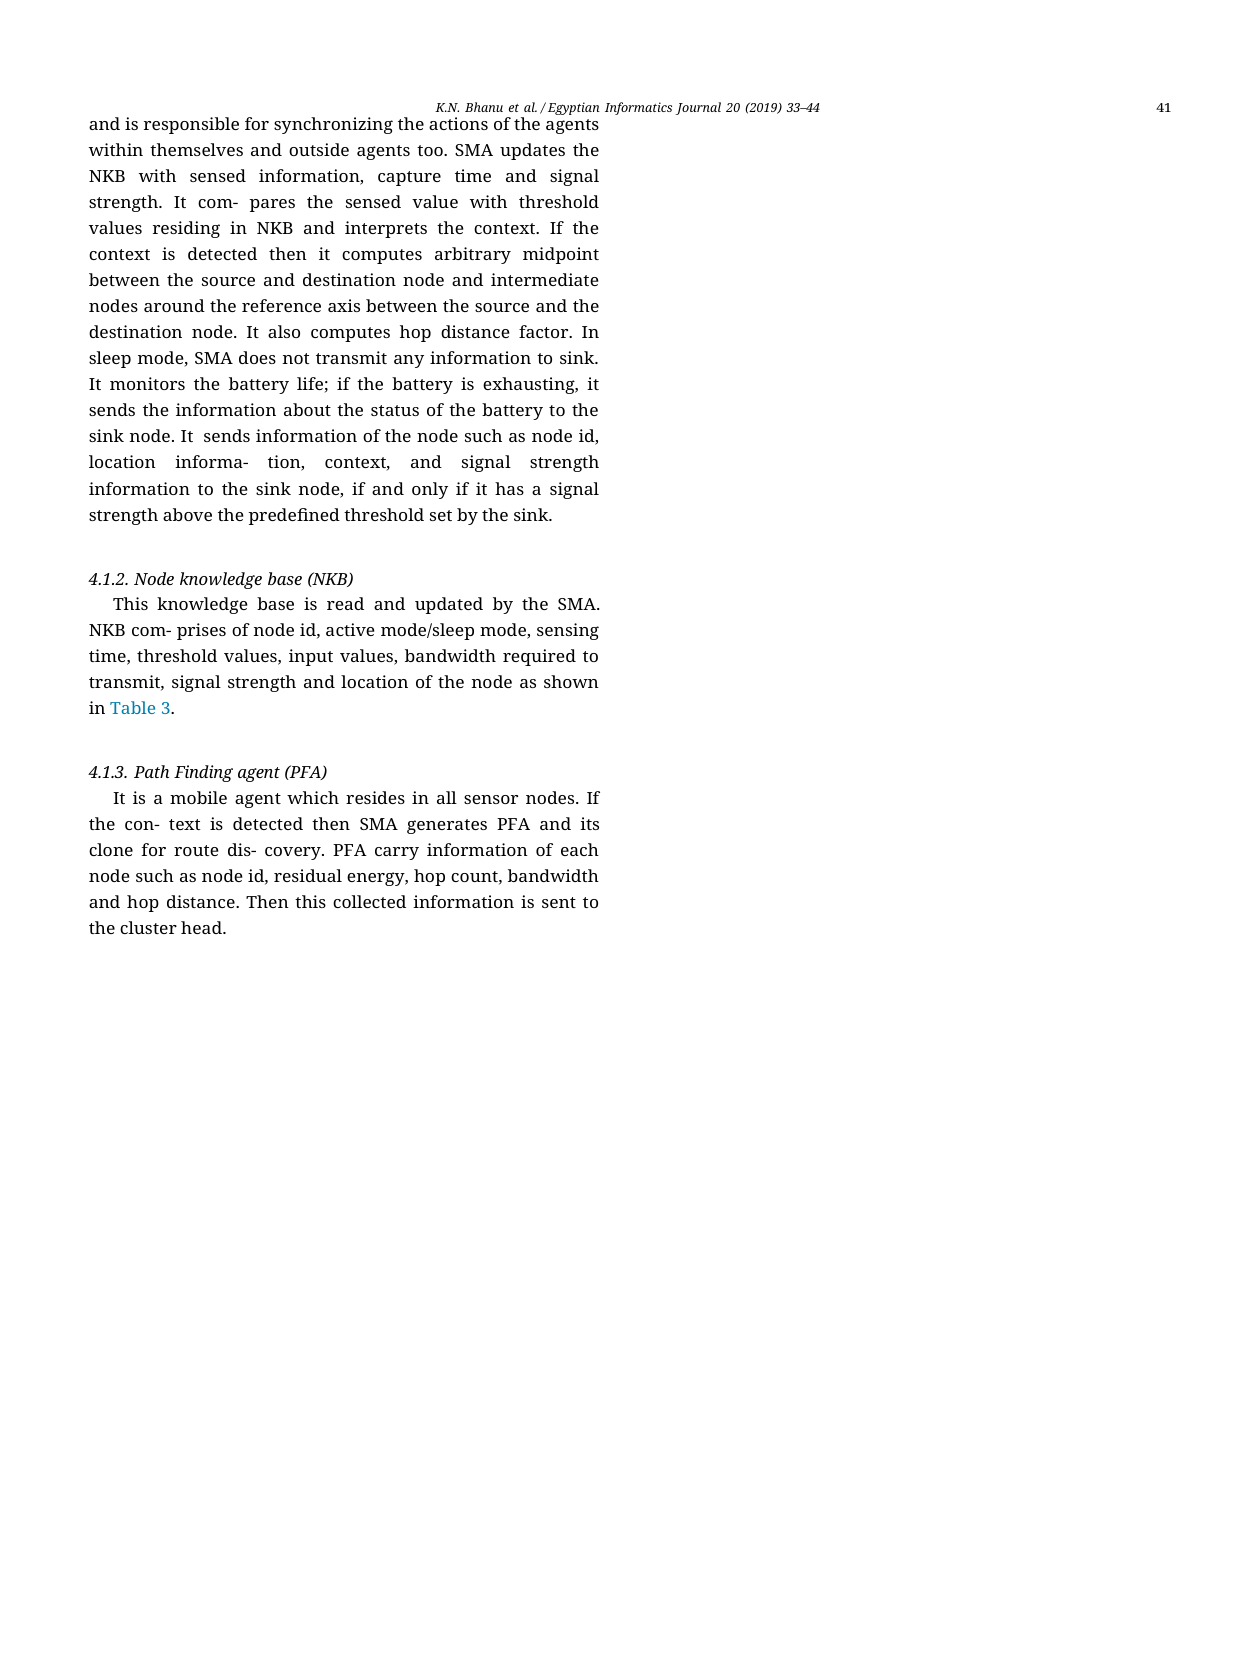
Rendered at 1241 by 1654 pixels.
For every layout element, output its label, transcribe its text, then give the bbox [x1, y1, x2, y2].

list Node knowledge base (NKB) [89, 567, 612, 590]
text This knowledge base is read and updated by the SMA. NKB com- prises of node id, active mode/sleep mode, sensing time, threshold values, input values, bandwidth required to transmit, signal strength and location of the node as shown in Table 3. [88, 593, 600, 719]
text and is responsible for synchronizing the actions of the agents within themselves and outside agents too. SMA updates the NKB with sensed information, capture time and signal strength. It com- pares the sensed value with threshold values residing in NKB and interprets the context. If the context is detected then it computes arbitrary midpoint between the source and destination node and intermediate nodes around the reference axis between the source and the destination node. It also computes hop distance factor. In sleep mode, SMA does not transmit any information to sink. It monitors the battery life; if the battery is exhausting, it sends the information about the status of the battery to the sink node. It sends information of the node such as node id, location informa- tion, context, and signal strength information to the sink node, if and only if it has a signal strength above the predefined threshold set by the sink. [88, 112, 600, 526]
list Path Finding agent (PFA) [89, 761, 612, 783]
text It is a mobile agent which resides in all sensor nodes. If the con- text is detected then SMA generates PFA and its clone for route dis- covery. PFA carry information of each node such as node id, residual energy, hop count, bandwidth and hop distance. Then this collected information is sent to the cluster head. [88, 786, 600, 939]
